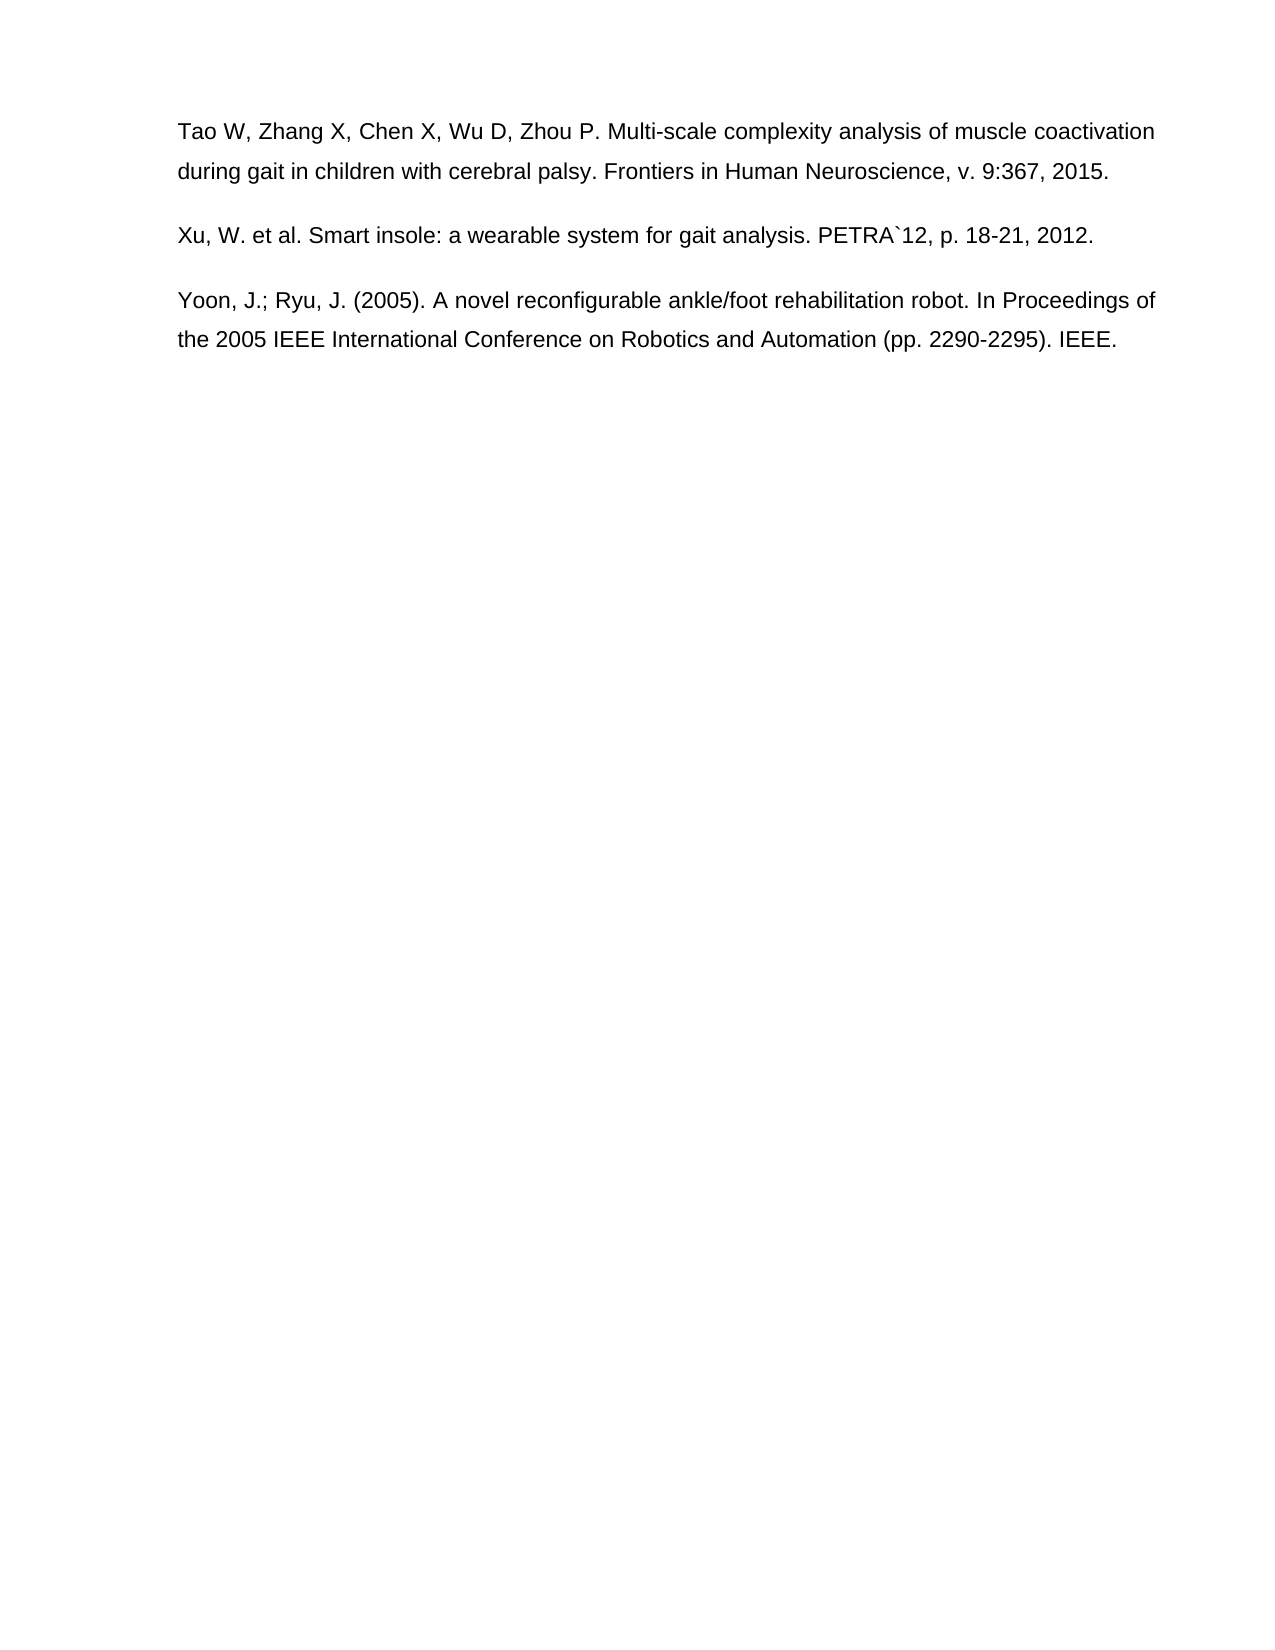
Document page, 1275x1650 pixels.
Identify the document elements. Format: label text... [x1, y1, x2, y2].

text Tao W, Zhang X, Chen X, Wu D, Zhou P. Multi-scale complexity analysis of muscle coactivation during gait in children with cerebral palsy. Frontiers in Human Neuroscience, v. 9:367, 2015. [177, 118, 1157, 184]
text Xu, W. et al. Smart insole: a wearable system for gait analysis. PETRA`12, p. 18-21, 2012. [177, 222, 1157, 248]
text Yoon, J.; Ryu, J. (2005). A novel reconfigurable ankle/foot rehabilitation robot. In Proceedings of the 2005 IEEE International Conference on Robotics and Automation (pp. 2290-2295). IEEE. [177, 287, 1157, 352]
